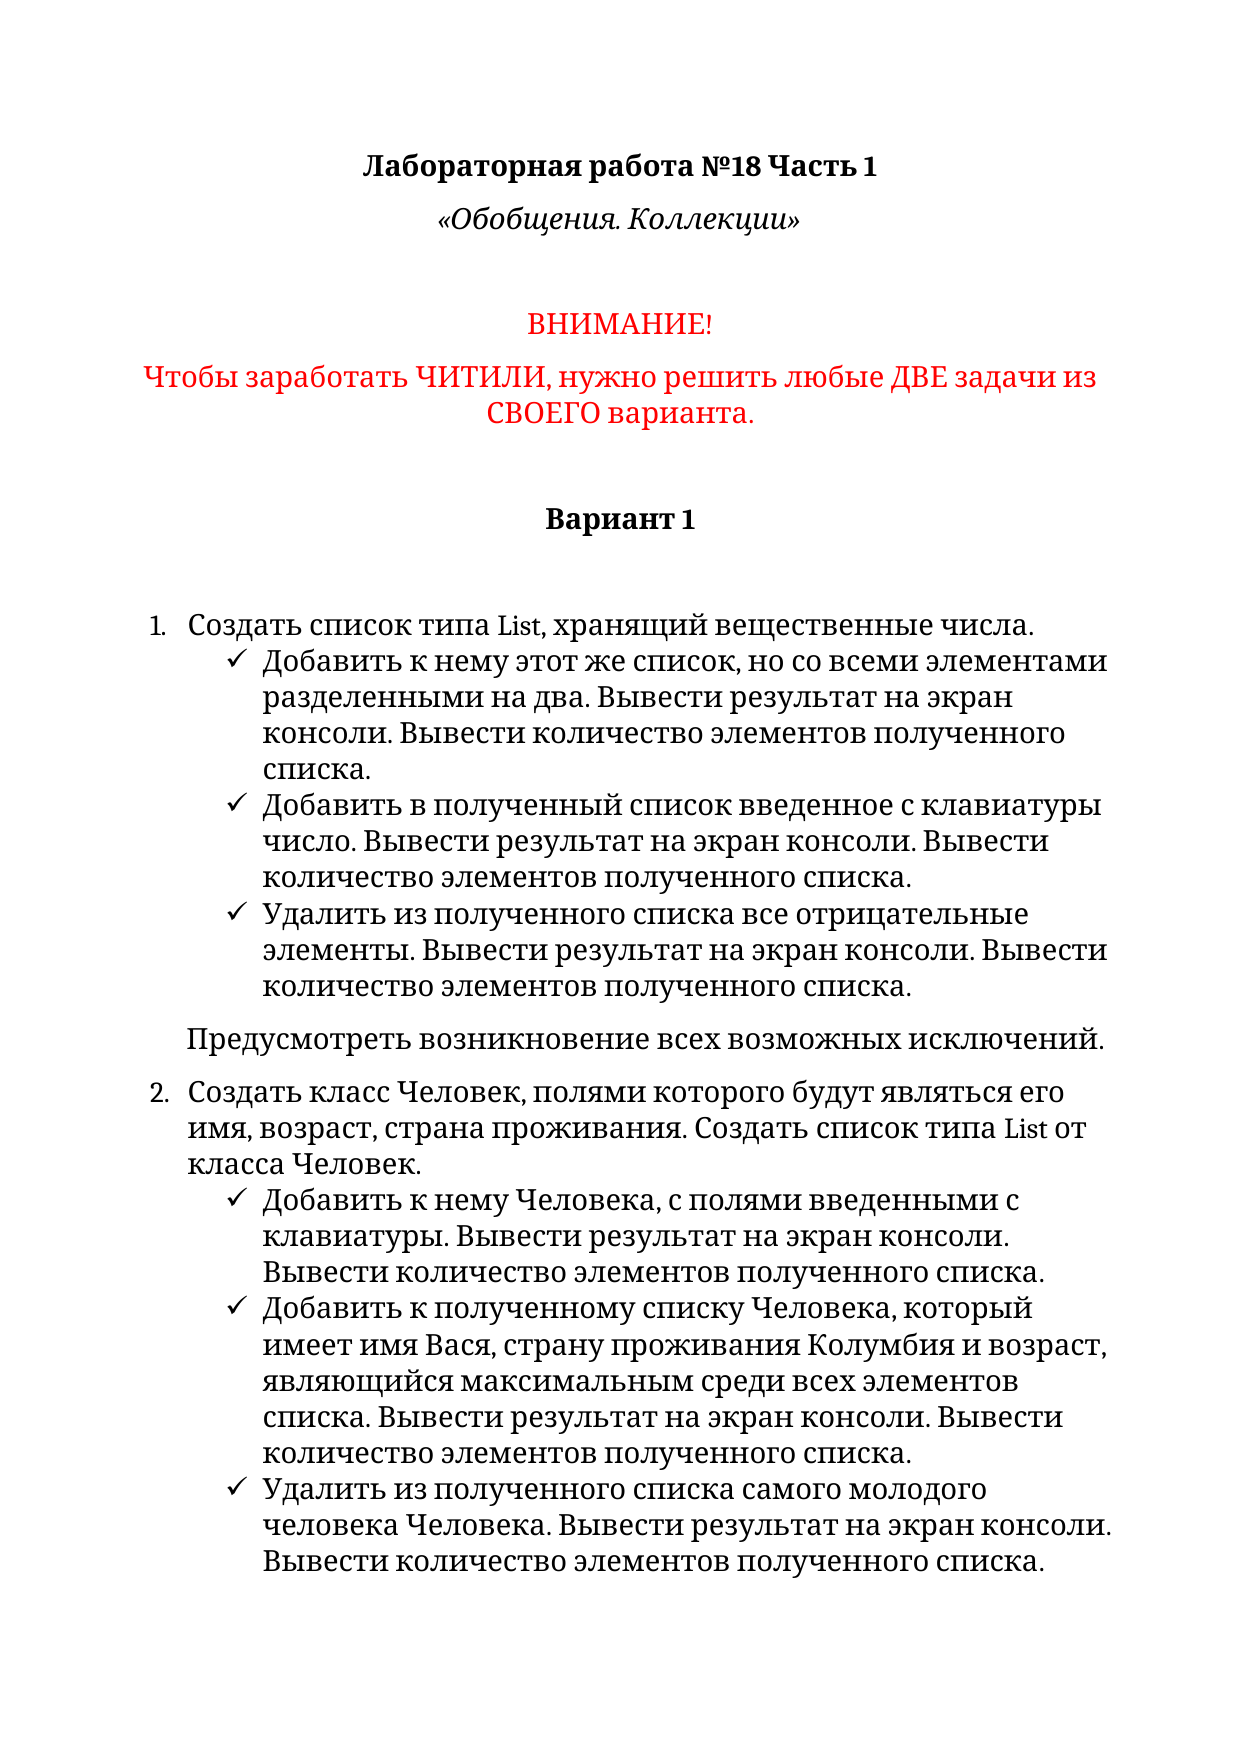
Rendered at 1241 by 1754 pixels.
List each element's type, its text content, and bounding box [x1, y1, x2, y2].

text Лабораторная работа №18 Часть 1 [112, 150, 1128, 183]
list Удалить из полученного списка самого молодого человека Человека. Вывести результат на экран консоли. Вывести количество элементов полученного списка. [225, 1473, 1128, 1579]
text ВНИМАНИЕ! [112, 308, 1128, 342]
list Добавить к нему Человека, с полями введенными с клавиатуры. Вывести результат на экран консоли. Вывести количество элементов полученного списка. [225, 1184, 1128, 1290]
list Создать класс Человек, полями которого будут являться его имя, возраст, страна проживания. Создать список типа List от класса Человек. [150, 1076, 1128, 1182]
text «Обобщения. Коллекции» [112, 203, 1128, 236]
list Добавить к нему этот же список, но со всеми элементами разделенными на два. Вывести результат на экран консоли. Вывести количество элементов полученного списка. [225, 645, 1128, 787]
list Удалить из полученного списка все отрицательные элементы. Вывести результат на экран консоли. Вывести количество элементов полученного списка. [225, 898, 1128, 1004]
text Вариант 1 [112, 503, 1128, 537]
list Добавить к полученному списку Человека, который имеет имя Вася, страну проживания Колумбия и возраст, являющийся максимальным среди всех элементов списка. Вывести результат на экран консоли. Вывести количество элементов полученного списка. [225, 1293, 1128, 1471]
list Добавить в полученный список введенное с клавиатуры число. Вывести результат на экран консоли. Вывести количество элементов полученного списка. [225, 789, 1128, 895]
list Создать список типа List, хранящий вещественные числа. [150, 609, 1128, 642]
text Предусмотреть возникновение всех возможных исключений. [112, 1023, 1128, 1056]
text Чтобы заработать ЧИТИЛИ, нужно решить любые ДВЕ задачи из СВОЕГО варианта. [112, 361, 1128, 431]
